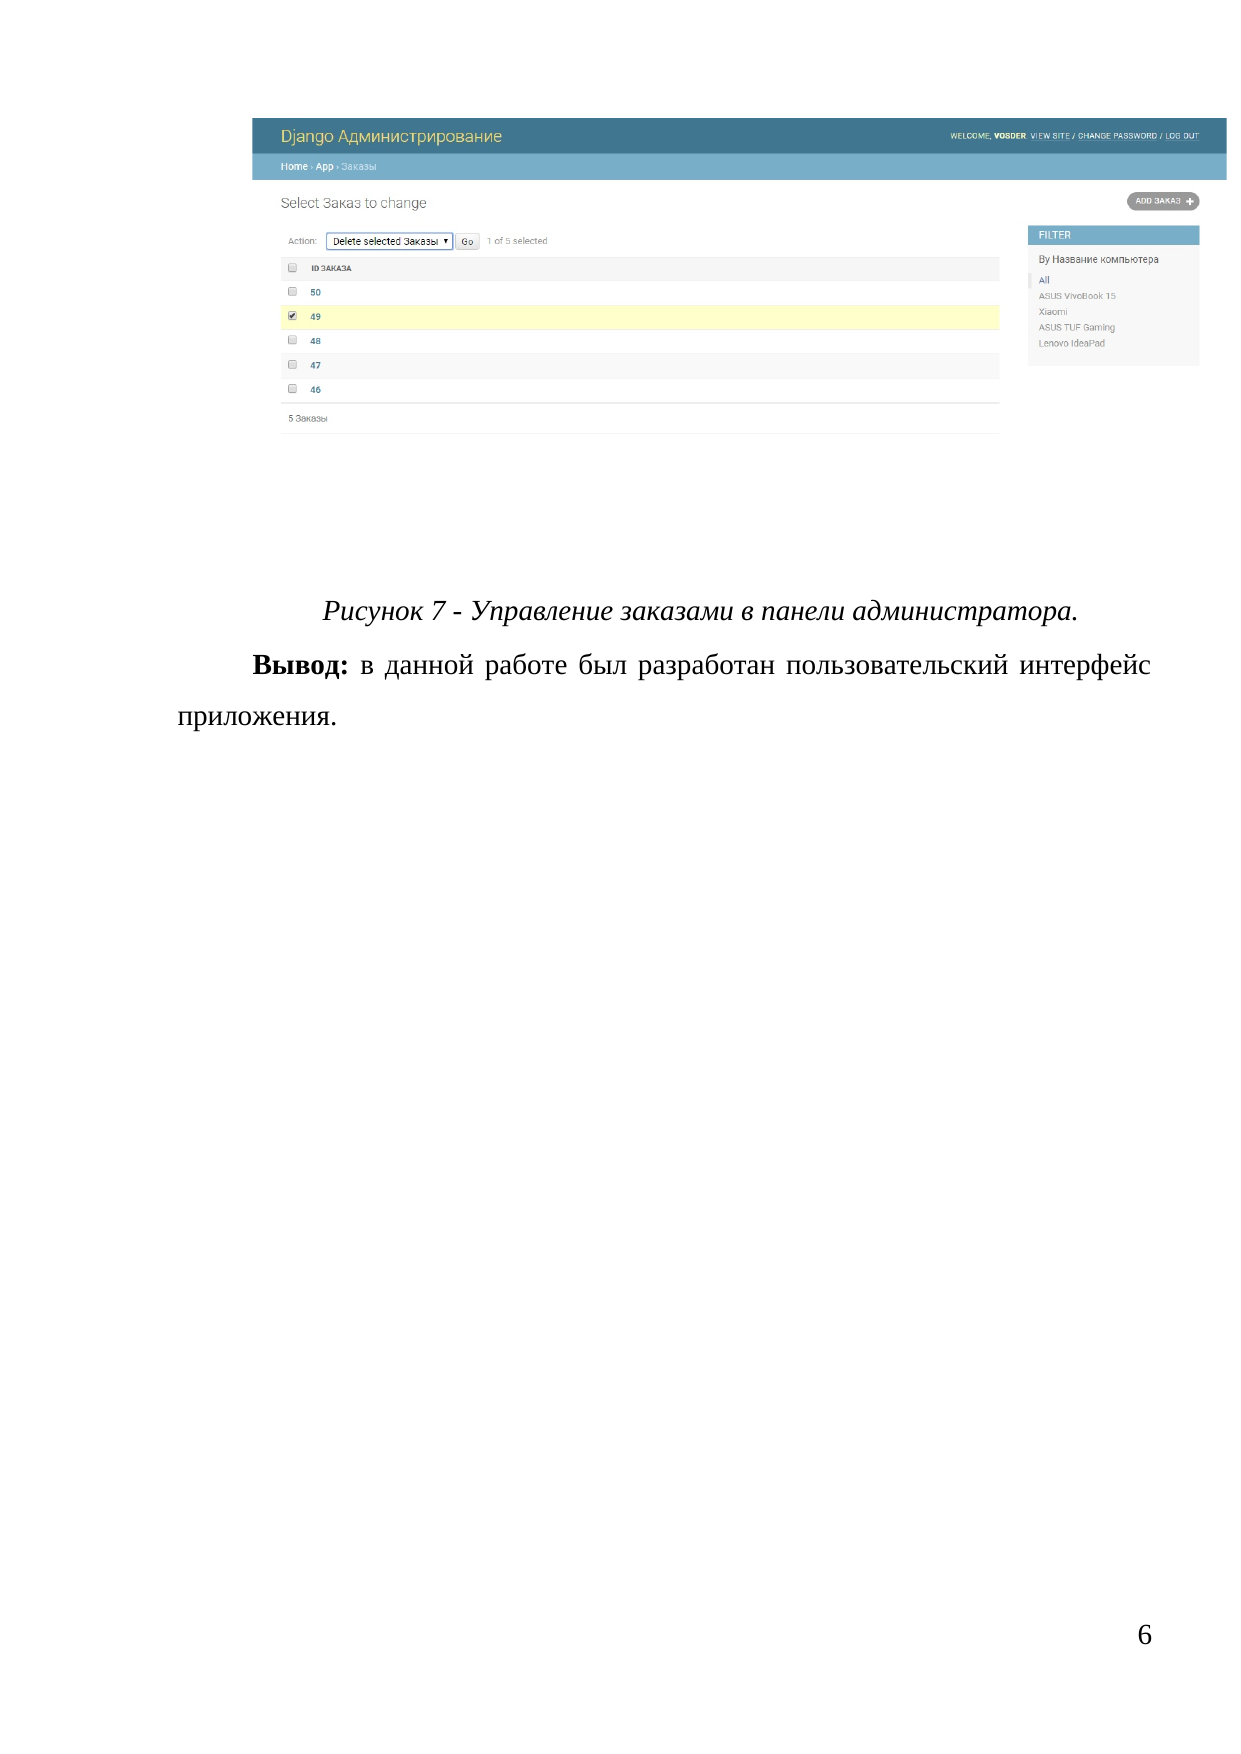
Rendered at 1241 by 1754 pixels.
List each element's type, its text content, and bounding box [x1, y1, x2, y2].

text Рисунок 7 - Управление заказами в панели администратора. [177, 593, 1152, 626]
picture [252, 118, 1227, 564]
text Вывод: в данной работе был разработан пользовательский интерфейс приложения. [177, 647, 1152, 731]
